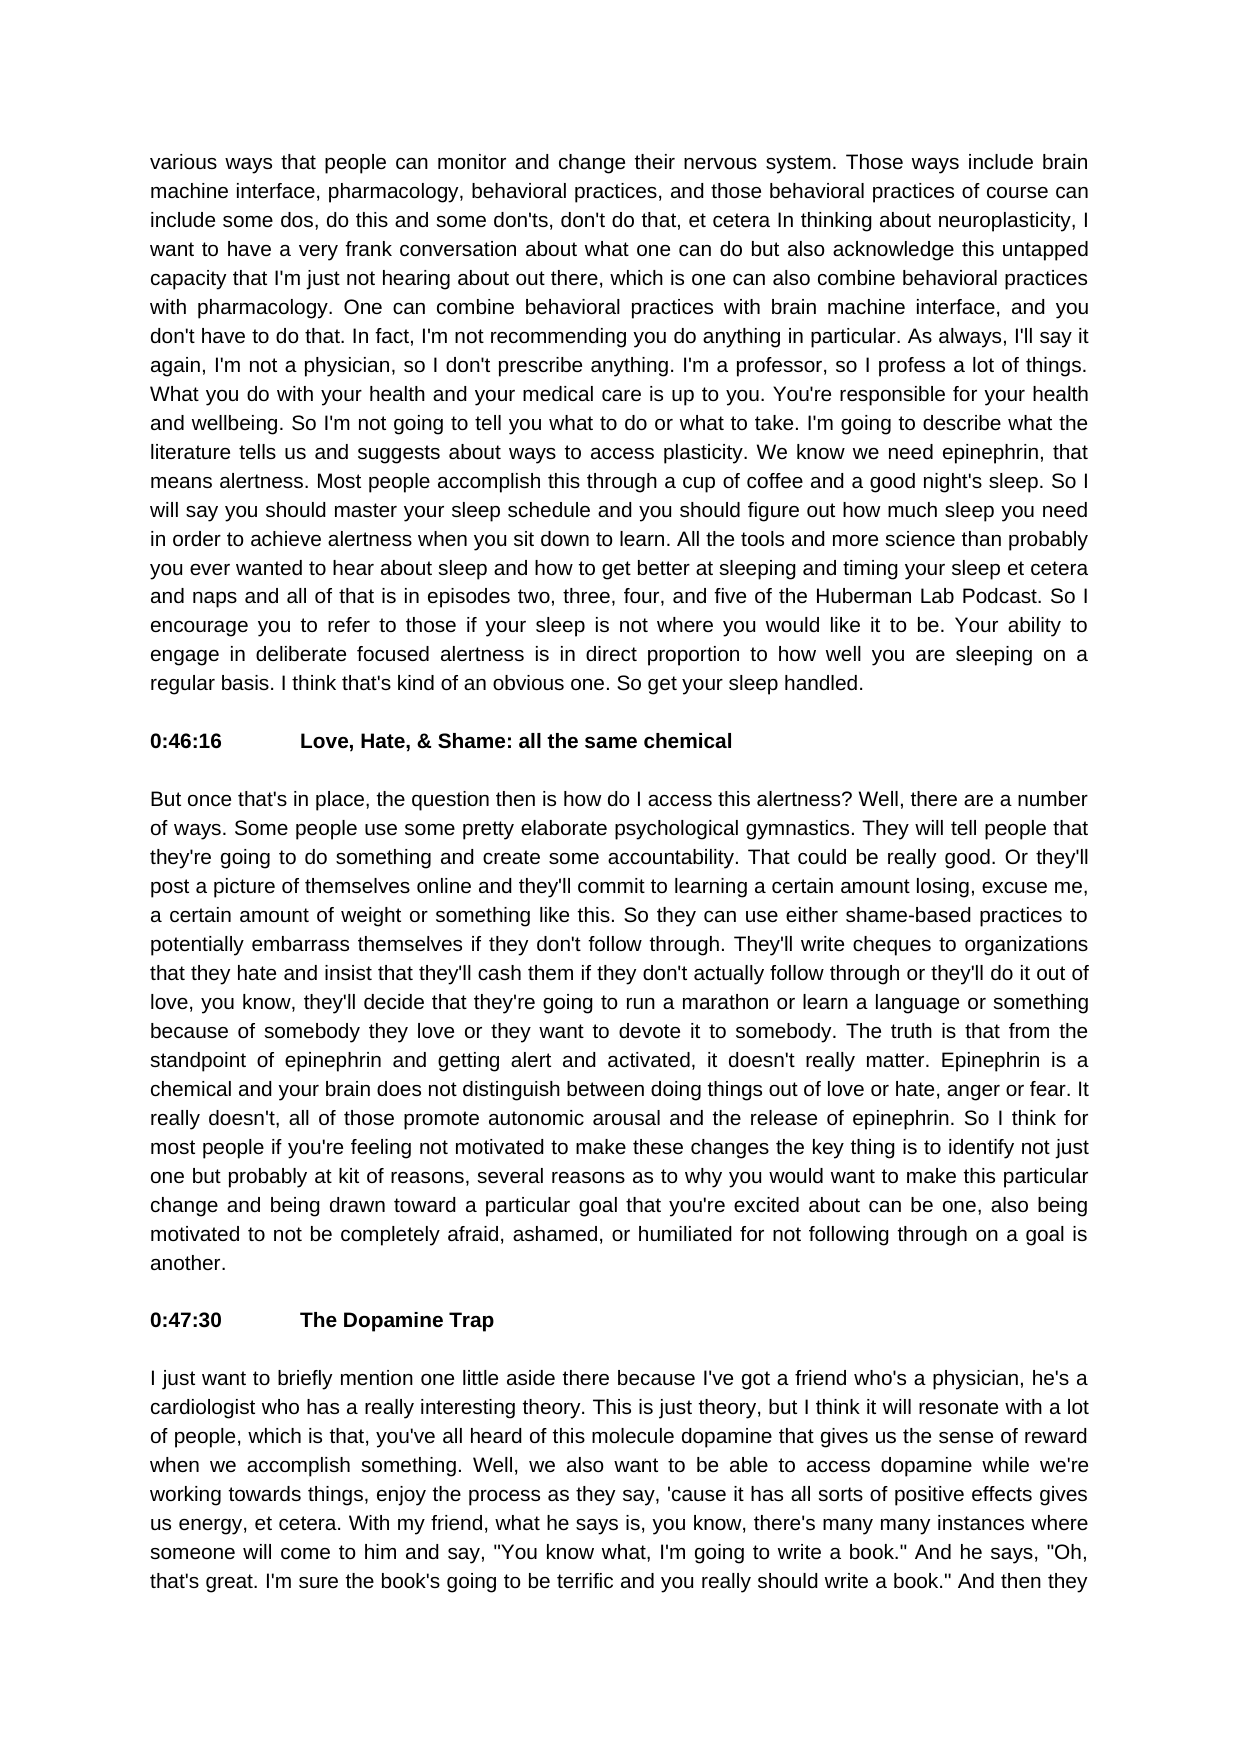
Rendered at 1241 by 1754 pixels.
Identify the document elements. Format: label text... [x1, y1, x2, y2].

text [150, 1366, 1090, 1593]
text 0:47:30 The Dopamine Trap [150, 1308, 1090, 1332]
text 0:46:16 Love, Hate, & Shame: all the same chemical [150, 729, 1090, 753]
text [150, 150, 1090, 695]
text But once that's in place, the question then is how do I access this alertness? Well, there are a number of ways. Some people use some pretty elaborate psychological gymnastics. They will tell people that they're going to do something and create some accountability. That could be really good. Or they'll post a picture of themselves online and they'll commit to learning a certain amount losing, excuse me, a certain amount of weight or something like this. So they can use either shame-based practices to potentially embarrass themselves if they don't follow through. They'll write cheques to organizations that they hate and insist that they'll cash them if they don't actually follow through or they'll do it out of love, you know, they'll decide that they're going to run a marathon or learn a language or something because of somebody they love or they want to devote it to somebody. The truth is that from the standpoint of epinephrin and getting alert and activated, it doesn't really matter. Epinephrin is a chemical and your brain does not distinguish between doing things out of love or hate, anger or fear. It really doesn't, all of those promote autonomic arousal and the release of epinephrin. So I think for most people if you're feeling not motivated to make these changes the key thing is to identify not just one but probably at kit of reasons, several reasons as to why you would want to make this particular change and being drawn toward a particular goal that you're excited about can be one, also being motivated to not be completely afraid, ashamed, or humiliated for not following through on a goal is another. [150, 787, 1090, 1274]
